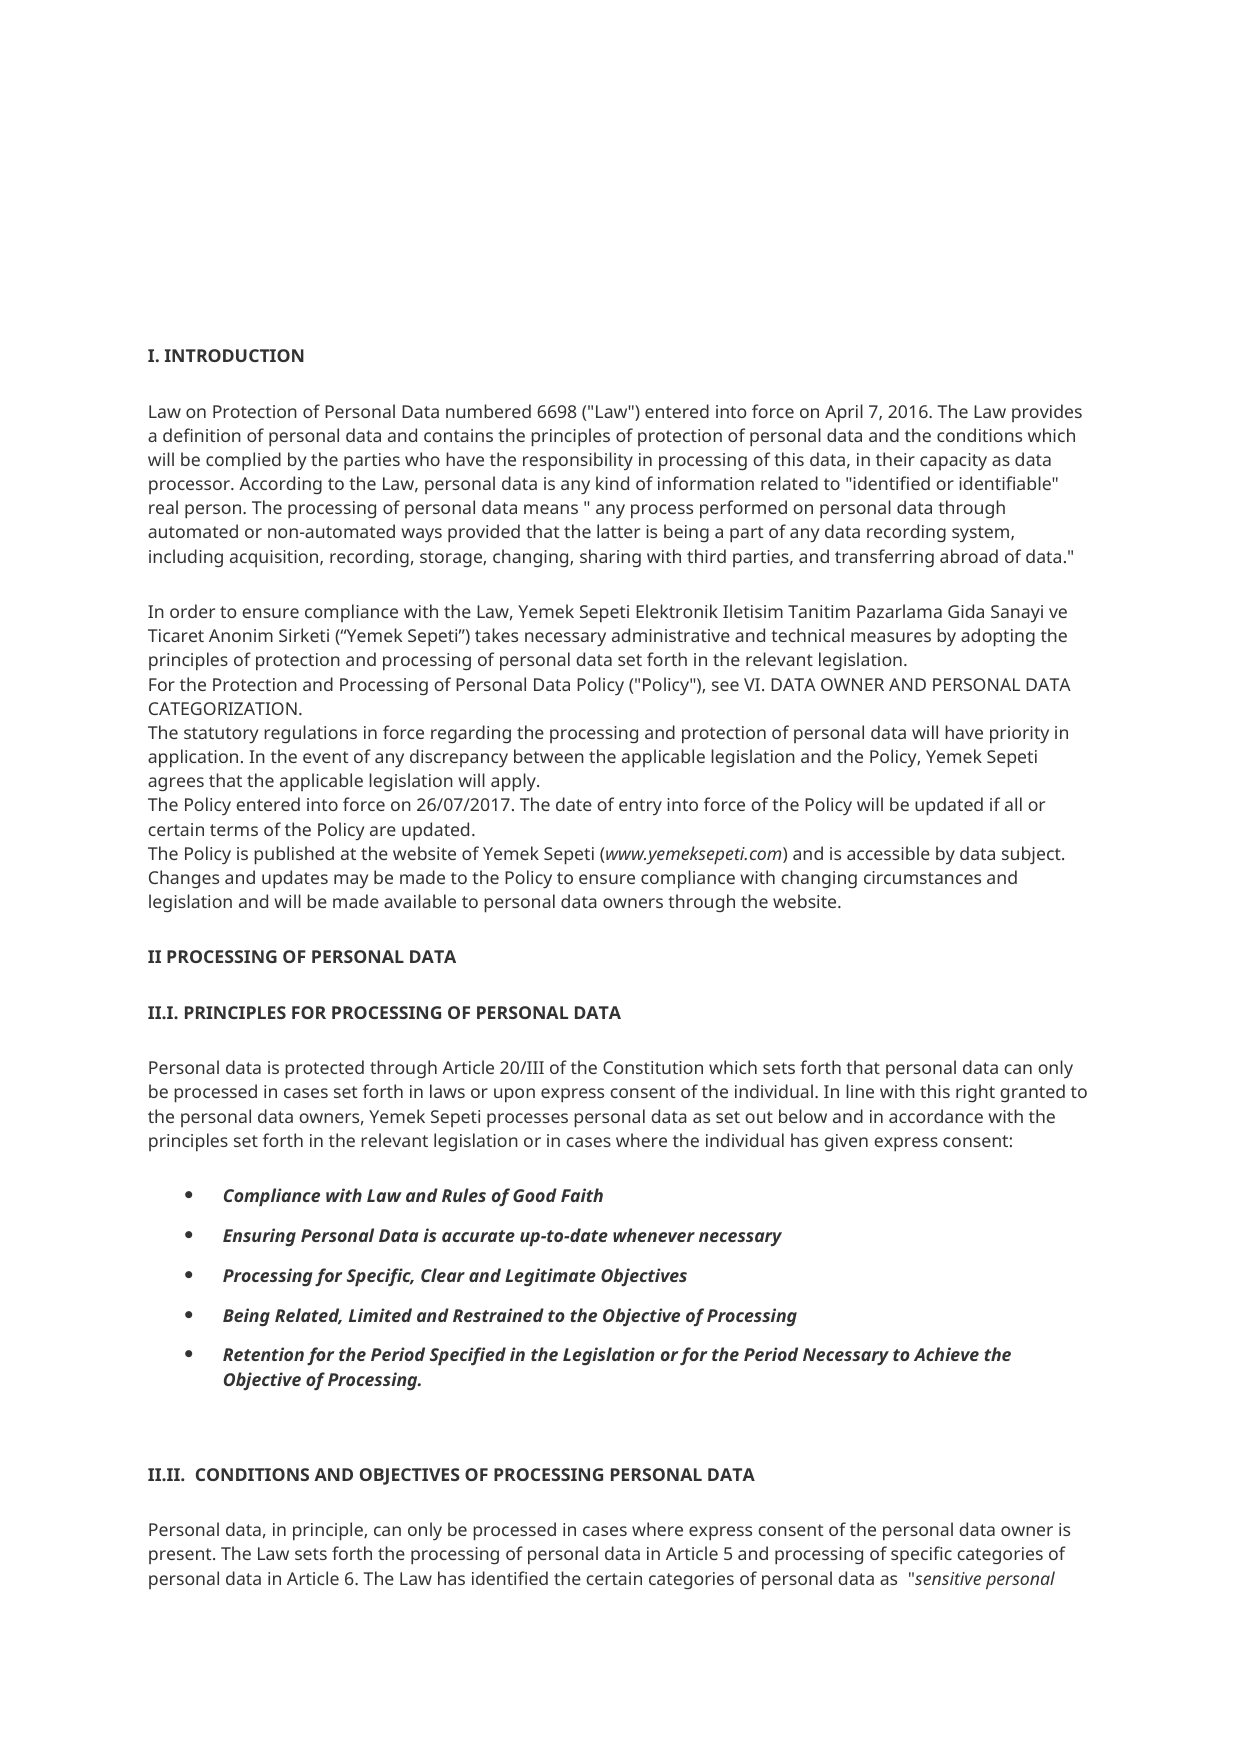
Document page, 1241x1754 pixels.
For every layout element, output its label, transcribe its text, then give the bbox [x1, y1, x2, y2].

text II.II. CONDITIONS AND OBJECTIVES OF PROCESSING PERSONAL DATA [148, 1462, 1093, 1486]
text In order to ensure compliance with the Law, Yemek Sepeti Elektronik Iletisim Tanitim Pazarlama Gida Sanayi ve Ticaret Anonim Sirketi (“Yemek Sepeti”) takes necessary administrative and technical measures by adopting the principles of protection and processing of personal data set forth in the relevant legislation. For the Protection and Processing of Personal Data Policy ("Policy"), see VI. DATA OWNER AND PERSONAL DATA CATEGORIZATION. The statutory regulations in force regarding the processing and protection of personal data will have priority in application. In the event of any discrepancy between the applicable legislation and the Policy, Yemek Sepeti agrees that the applicable legislation will apply. The Policy entered into force on 26/07/2017. The date of entry into force of the Policy will be updated if all or certain terms of the Policy are updated. The Policy is published at the website of Yemek Sepeti (www.yemeksepeti.com) and is accessible by data subject. Changes and updates may be made to the Policy to ensure compliance with changing circumstances and legislation and will be made available to personal data owners through the website. [148, 599, 1093, 914]
list Being Related, Limited and Restrained to the Objective of Processing [185, 1303, 1093, 1327]
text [148, 1518, 1093, 1590]
list Compliance with Law and Rules of Good Faith [185, 1184, 1093, 1208]
list Ensuring Personal Data is accurate up-to-date whenever necessary [185, 1223, 1093, 1248]
list Processing for Specific, Clear and Legitimate Objectives [185, 1263, 1093, 1287]
text I. INTRODUCTION [148, 344, 1093, 368]
text Law on Protection of Personal Data numbered 6698 ("Law") entered into force on April 7, 2016. The Law provides a definition of personal data and contains the principles of protection of personal data and the conditions which will be complied by the parties who have the responsibility in processing of this data, in their capacity as data processor. According to the Law, personal data is any kind of information related to "identified or identifiable" real person. The processing of personal data means " any process performed on personal data through automated or non-automated ways provided that the latter is being a part of any data recording system, including acquisition, recording, storage, changing, sharing with third parties, and transferring abroad of data." [148, 399, 1093, 568]
list Retention for the Period Specified in the Legislation or for the Period Necessary to Achieve the Objective of Processing. [185, 1343, 1093, 1391]
text II PROCESSING OF PERSONAL DATA [148, 945, 1093, 969]
text Personal data is protected through Article 20/III of the Constitution which sets forth that personal data can only be processed in cases set forth in laws or upon express consent of the individual. In line with this right granted to the personal data owners, Yemek Sepeti processes personal data as set out below and in accordance with the principles set forth in the relevant legislation or in cases where the individual has given express consent: [148, 1056, 1093, 1152]
text II.I. PRINCIPLES FOR PROCESSING OF PERSONAL DATA [148, 1000, 1093, 1024]
